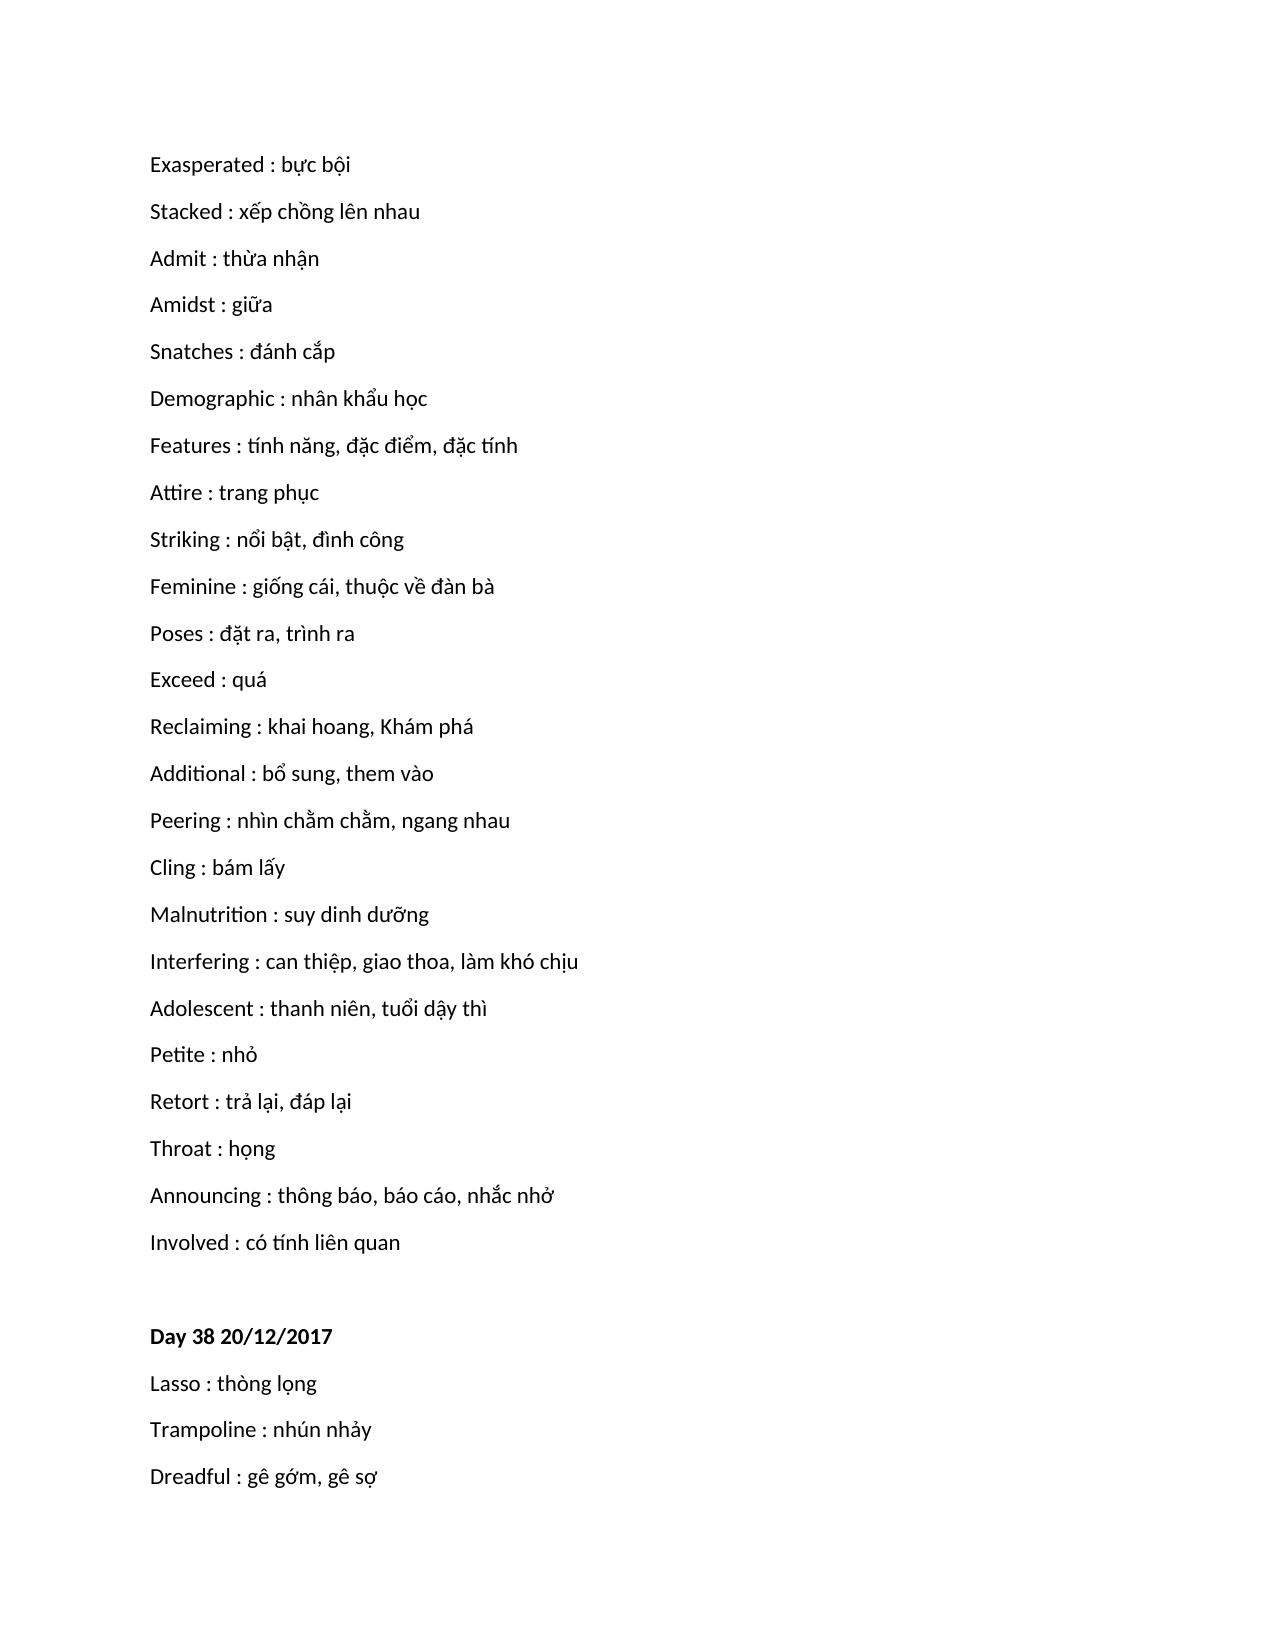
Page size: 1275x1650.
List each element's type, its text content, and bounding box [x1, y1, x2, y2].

text Exceed : quá [150, 666, 1125, 694]
text Admit : thừa nhận [150, 244, 1125, 272]
text Lasso : thòng lọng [150, 1369, 1125, 1397]
text Attire : trang phục [150, 478, 1125, 506]
text Additional : bổ sung, them vào [150, 759, 1125, 787]
text Dreadful : gê gớm, gê sợ [150, 1462, 1125, 1491]
text Trampoline : nhún nhảy [150, 1416, 1125, 1444]
text Snatches : đánh cắp [150, 337, 1125, 366]
text Features : tính năng, đặc điểm, đặc tính [150, 431, 1125, 459]
text Interfering : can thiệp, giao thoa, làm khó chịu [150, 947, 1125, 975]
text Petite : nhỏ [150, 1041, 1125, 1069]
text Reclaiming : khai hoang, Khám phá [150, 712, 1125, 741]
text Amidst : giữa [150, 291, 1125, 319]
text Adolescent : thanh niên, tuổi dậy thì [150, 994, 1125, 1022]
text Retort : trả lại, đáp lại [150, 1087, 1125, 1116]
text Cling : bám lấy [150, 853, 1125, 881]
text Malnutrition : suy dinh dưỡng [150, 900, 1125, 928]
text Poses : đặt ra, trình ra [150, 619, 1125, 647]
text Announcing : thông báo, báo cáo, nhắc nhở [150, 1181, 1125, 1209]
text Feminine : giống cái, thuộc về đàn bà [150, 572, 1125, 600]
text Striking : nổi bật, đình công [150, 525, 1125, 553]
text Demographic : nhân khẩu học [150, 384, 1125, 412]
text Day 38 20/12/2017 [150, 1322, 1125, 1350]
text Involved : có tính liên quan [150, 1228, 1125, 1256]
text Stacked : xếp chồng lên nhau [150, 197, 1125, 225]
text Throat : họng [150, 1134, 1125, 1162]
text Exasperated : bực bội [150, 150, 1125, 178]
text Peering : nhìn chằm chằm, ngang nhau [150, 806, 1125, 834]
